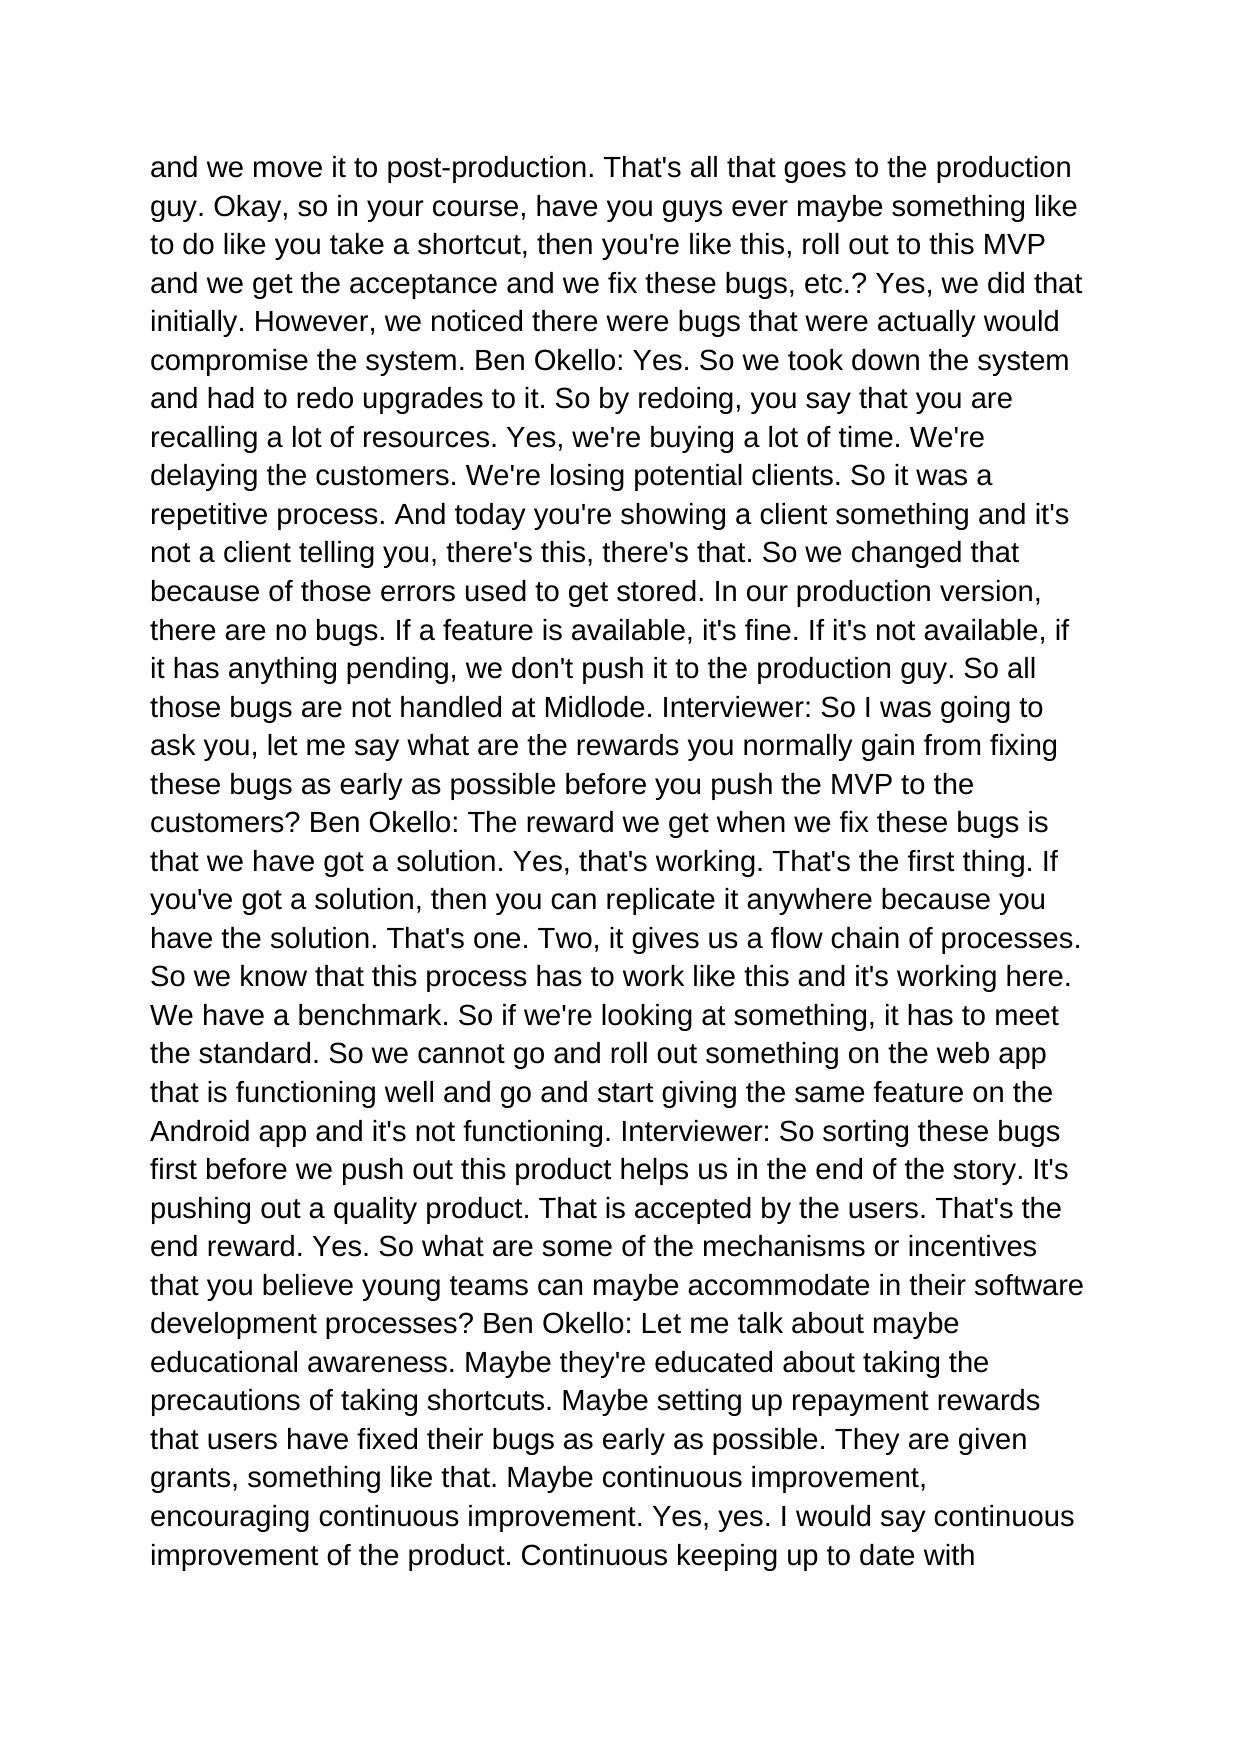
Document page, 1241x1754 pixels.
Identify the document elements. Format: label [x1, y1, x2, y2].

text [150, 150, 1090, 1571]
